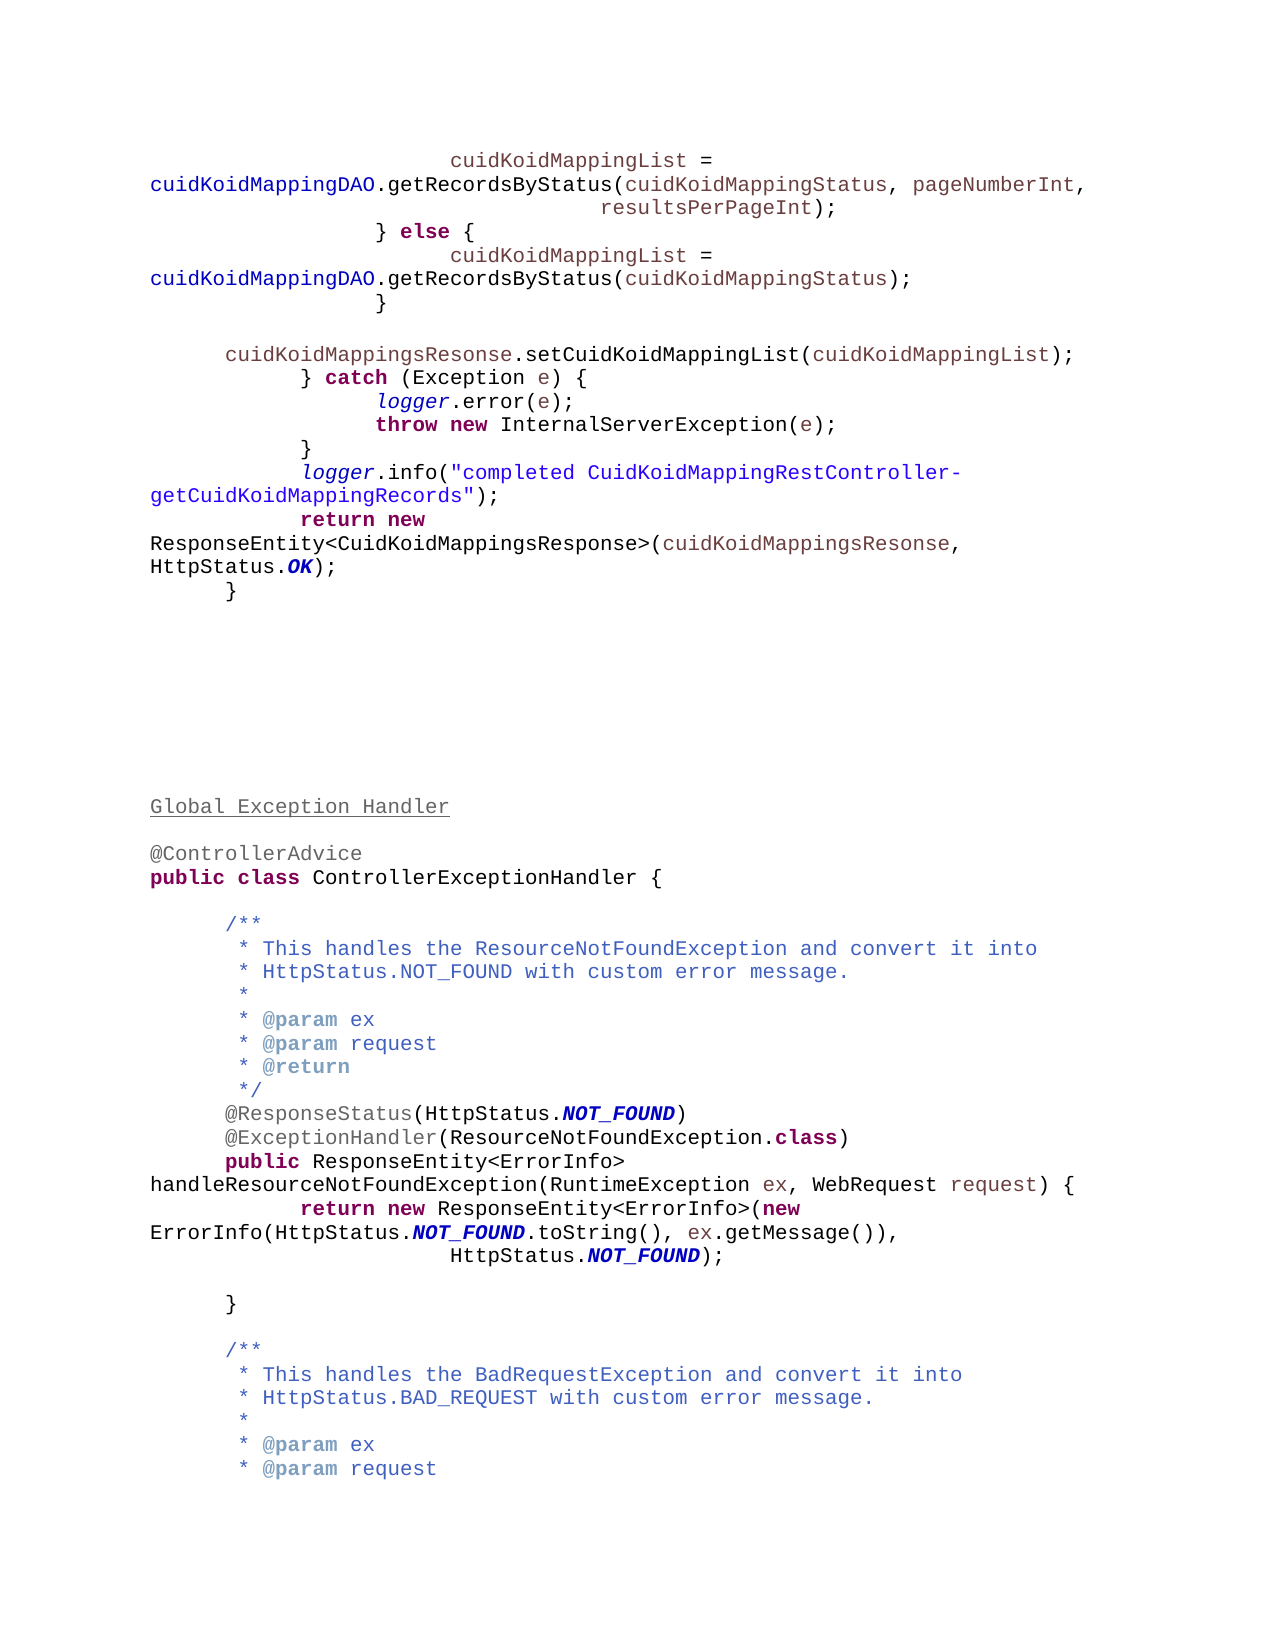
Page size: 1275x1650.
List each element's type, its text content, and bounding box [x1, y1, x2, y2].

text */ [150, 1080, 1125, 1103]
text /** [150, 914, 1125, 938]
text public class ControllerExceptionHandler { [150, 867, 1125, 891]
text } [150, 1293, 1125, 1316]
text logger.error(e); [150, 391, 1125, 414]
text } [150, 580, 1125, 604]
text } else { [150, 221, 1125, 244]
text throw new InternalServerException(e); [150, 414, 1125, 438]
text Global Exception Handler [150, 796, 1125, 820]
text * This handles the BadRequestException and convert it into [150, 1363, 1125, 1387]
text * @param ex [150, 1434, 1125, 1458]
text * [150, 985, 1125, 1009]
text * [150, 1411, 1125, 1434]
text * @param request [150, 1458, 1125, 1482]
text /** [150, 1340, 1125, 1363]
text } catch (Exception e) { [150, 367, 1125, 391]
text * HttpStatus.NOT_FOUND with custom error message. [150, 962, 1125, 985]
text cuidKoidMappingList = cuidKoidMappingDAO.getRecordsByStatus(cuidKoidMappingStatus); [150, 244, 1125, 292]
text public ResponseEntity<ErrorInfo> handleResourceNotFoundException(RuntimeException ex, WebRequest request) { [150, 1151, 1125, 1198]
text resultsPerPageInt); [150, 197, 1125, 221]
text @ControllerAdvice [150, 843, 1125, 867]
text * This handles the ResourceNotFoundException and convert it into [150, 938, 1125, 962]
text * @return [150, 1056, 1125, 1080]
text * @param request [150, 1032, 1125, 1056]
text } [150, 292, 1125, 316]
text * HttpStatus.BAD_REQUEST with custom error message. [150, 1387, 1125, 1411]
text logger.info("completed CuidKoidMappingRestController-getCuidKoidMappingRecords"); [150, 462, 1125, 509]
text cuidKoidMappingsResonse.setCuidKoidMappingList(cuidKoidMappingList); [150, 316, 1125, 367]
text * @param ex [150, 1009, 1125, 1032]
text @ExceptionHandler(ResourceNotFoundException.class) [150, 1127, 1125, 1151]
text return new ResponseEntity<ErrorInfo>(new ErrorInfo(HttpStatus.NOT_FOUND.toString(), ex.getMessage()), [150, 1198, 1125, 1245]
text } [150, 438, 1125, 462]
text cuidKoidMappingList = cuidKoidMappingDAO.getRecordsByStatus(cuidKoidMappingStatus, pageNumberInt, [150, 150, 1125, 197]
text return new ResponseEntity<CuidKoidMappingsResponse>(cuidKoidMappingsResonse, HttpStatus.OK); [150, 509, 1125, 580]
text HttpStatus.NOT_FOUND); [150, 1245, 1125, 1269]
text @ResponseStatus(HttpStatus.NOT_FOUND) [150, 1103, 1125, 1127]
